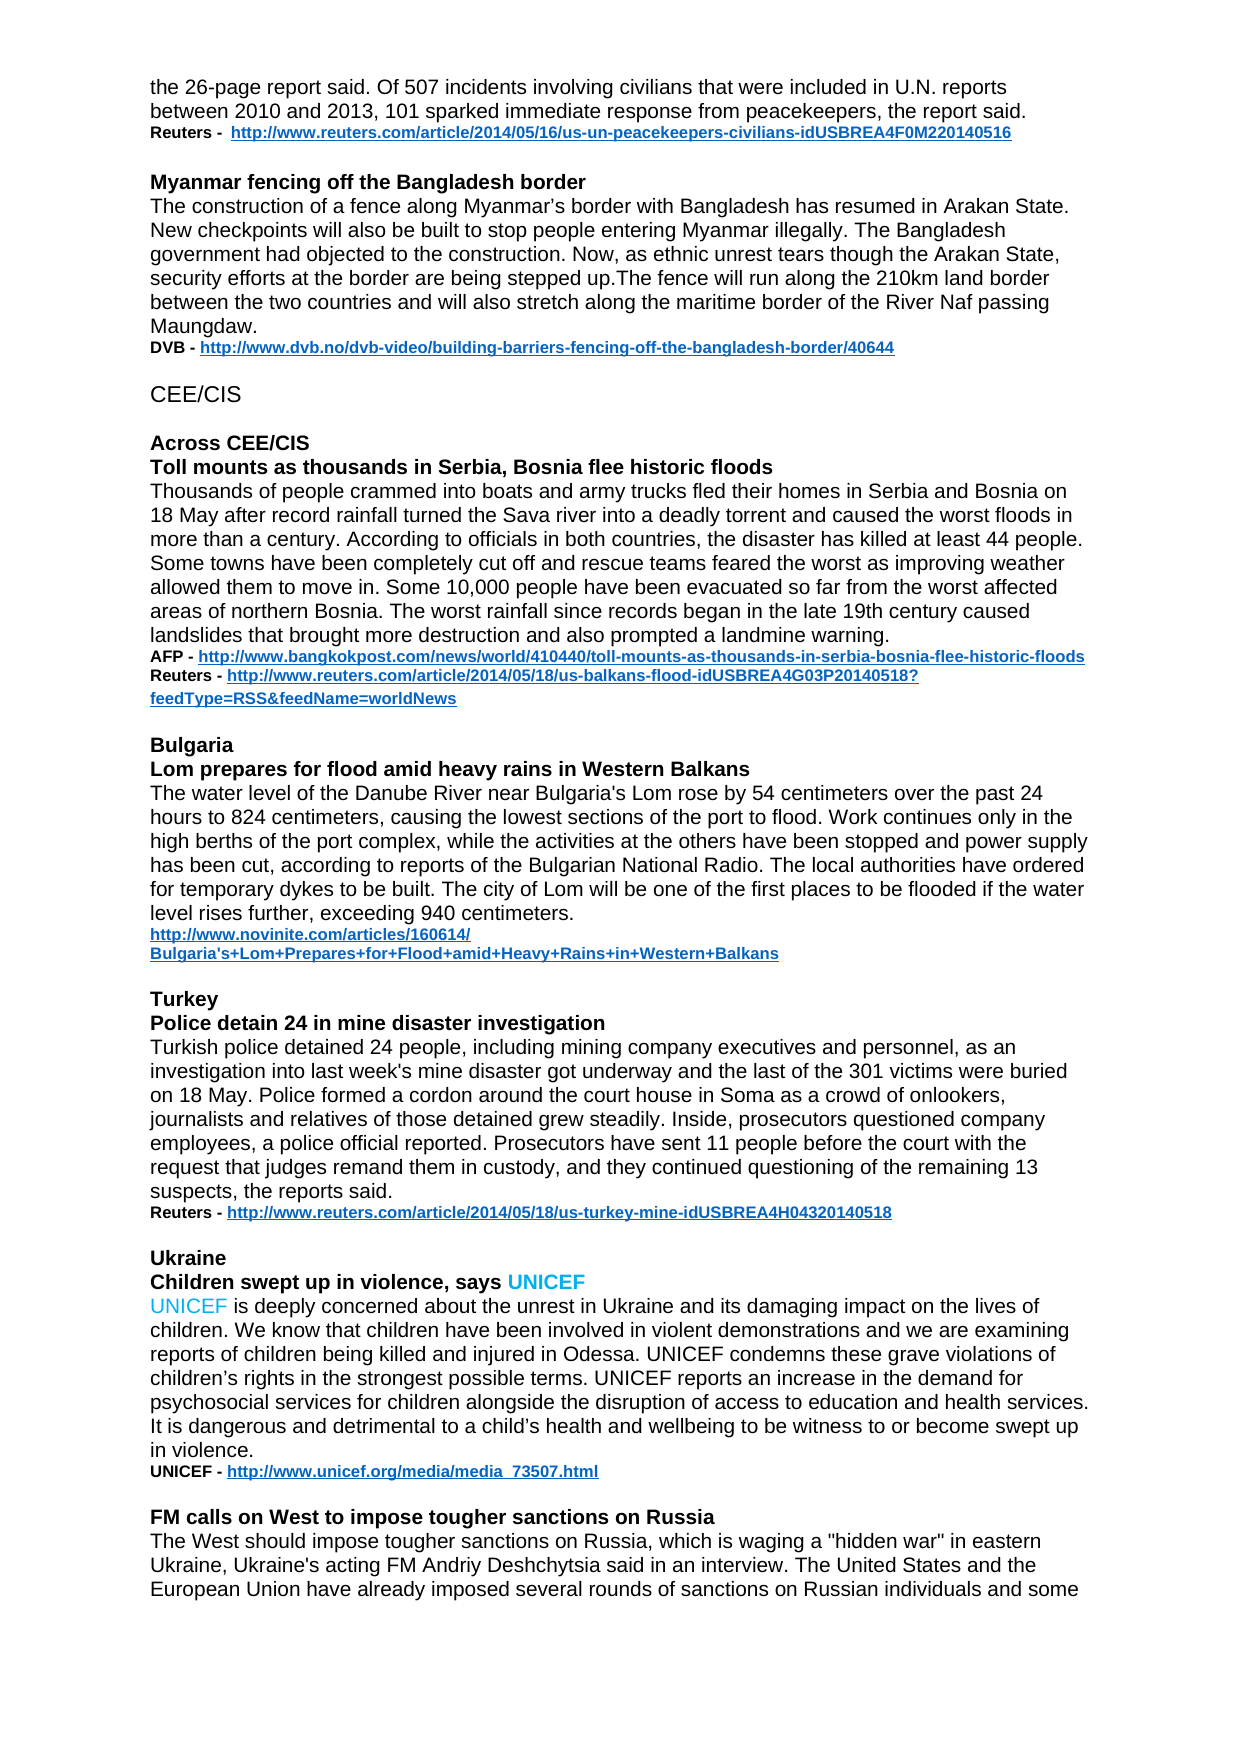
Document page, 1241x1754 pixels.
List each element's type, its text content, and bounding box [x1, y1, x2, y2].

text Police detain 24 in mine disaster investigation [150, 1011, 1090, 1035]
text Across CEE/CIS [150, 431, 1090, 455]
text Ukraine Children swept up in violence, says UNICEF [150, 1246, 1090, 1294]
text Turkish police detained 24 people, including mining company executives and personnel, as an investigation into last week's mine disaster got underway and the last of the 301 victims were buried on 18 May. Police formed a cordon around the court house in Soma as a crowd of onlookers, journalists and relatives of those detained grew steadily. Inside, prosecutors questioned company employees, a police official reported. Prosecutors have sent 11 people before the court with the request that judges remand them in custody, and they continued questioning of the remaining 13 suspects, the reports said. [150, 1035, 1090, 1203]
text http://www.novinite.com/articles/160614/Bulgaria's+Lom+Prepares+for+Flood+amid+Heavy+Rains+in+Western+Balkans [150, 925, 1090, 963]
text Reuters - http://www.reuters.com/article/2014/05/18/us-balkans-flood-idUSBREA4G03P20140518?feedType=RSS&feedName=worldNews [150, 666, 1090, 709]
text The water level of the Danube River near Bulgaria's Lom rose by 54 centimeters over the past 24 hours to 824 centimeters, causing the lowest sections of the port to flood. Work continues only in the high berths of the port complex, while the activities at the others have been stopped and power supply has been cut, according to reports of the Bulgarian National Radio. The local authorities have ordered for temporary dykes to be built. The city of Lom will be one of the first places to be flooded if the water level rises further, exceeding 940 centimeters. [150, 781, 1090, 925]
text The construction of a fence along Myanmar’s border with Bangladesh has resumed in Arakan State. New checkpoints will also be built to stop people entering Myanmar illegally. The Bangladesh government had objected to the construction. Now, as ethnic unrest tears though the Arakan State, security efforts at the border are being stepped up.The fence will run along the 210km land border between the two countries and will also stretch along the maritime border of the River Naf passing Maungdaw. [150, 194, 1090, 338]
text Reuters - http://www.reuters.com/article/2014/05/16/us-un-peacekeepers-civilians-idUSBREA4F0M220140516 [150, 123, 1090, 142]
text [150, 75, 1090, 123]
text Thousands of people crammed into boats and army trucks fled their homes in Serbia and Bosnia on 18 May after record rainfall turned the Sava river into a deadly torrent and caused the worst floods in more than a century. According to officials in both countries, the disaster has killed at least 44 people. Some towns have been completely cut off and rescue teams feared the worst as improving weather allowed them to move in. Some 10,000 people have been evacuated so far from the worst affected areas of northern Bosnia. The worst rainfall since records began in the late 19th century caused landslides that brought more destruction and also prompted a landmine warning. [150, 479, 1090, 647]
text Reuters - http://www.reuters.com/article/2014/05/18/us-turkey-mine-idUSBREA4H04320140518 [150, 1203, 1090, 1222]
text DVB - http://www.dvb.no/dvb-video/building-barriers-fencing-off-the-bangladesh-border/40644 [150, 338, 1090, 357]
text UNICEF - http://www.unicef.org/media/media_73507.html [150, 1461, 1090, 1481]
text UNICEF is deeply concerned about the unrest in Ukraine and its damaging impact on the lives of children. We know that children have been involved in violent demonstrations and we are examining reports of children being killed and injured in Odessa. UNICEF condemns these grave violations of children’s rights in the strongest possible terms. UNICEF reports an increase in the demand for psychosocial services for children alongside the disruption of access to education and health services. It is dangerous and detrimental to a child’s health and wellbeing to be witness to or become swept up in violence. [150, 1294, 1090, 1461]
text Lom prepares for flood amid heavy rains in Western Balkans [150, 757, 1090, 781]
text Toll mounts as thousands in Serbia, Bosnia flee historic floods [150, 455, 1090, 479]
text Myanmar fencing off the Bangladesh border [150, 170, 1090, 194]
text Bulgaria [150, 733, 1090, 757]
text FM calls on West to impose tougher sanctions on Russia [150, 1504, 1090, 1528]
text Turkey [150, 987, 1090, 1011]
text AFP - http://www.bangkokpost.com/news/world/410440/toll-mounts-as-thousands-in-serbia-bosnia-flee-historic-floods [150, 647, 1090, 666]
text CEE/CIS [150, 381, 1090, 407]
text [150, 1528, 1090, 1600]
